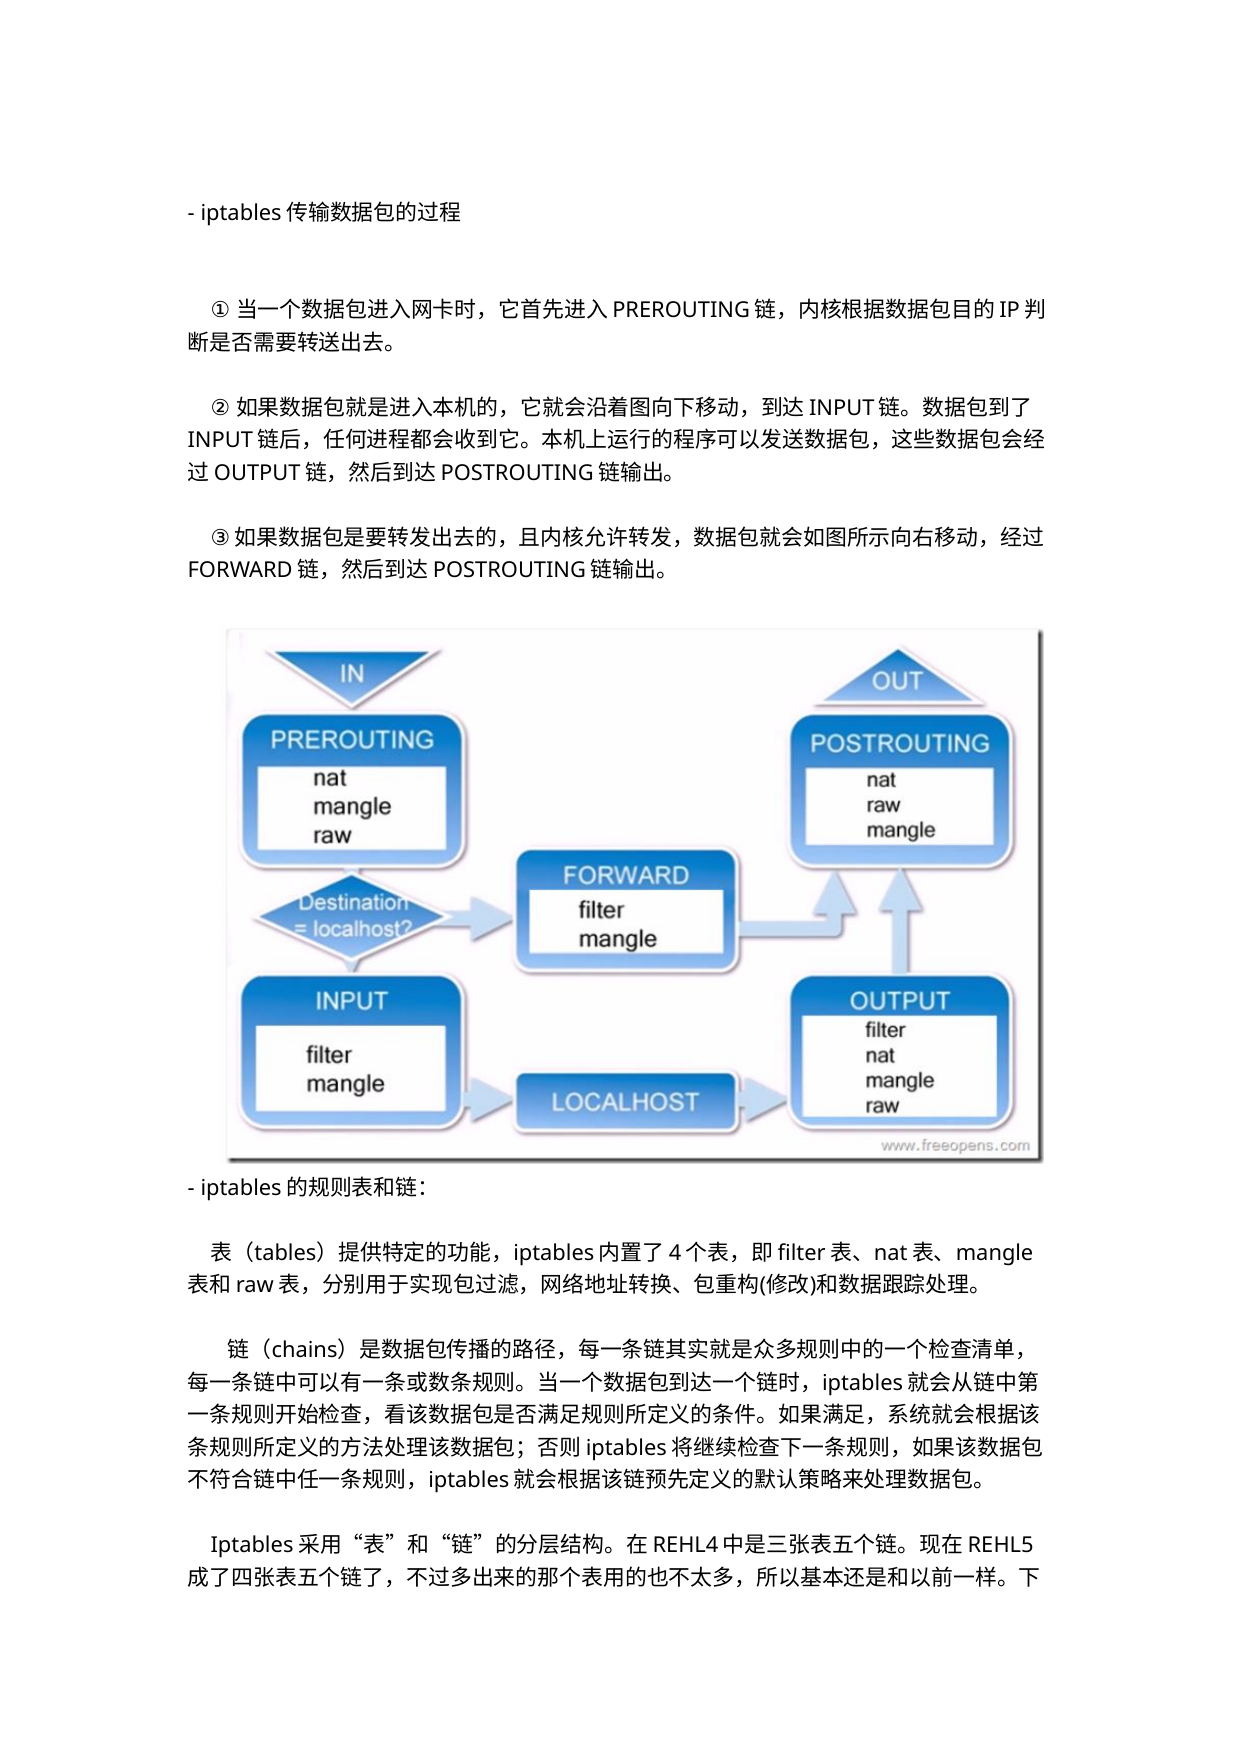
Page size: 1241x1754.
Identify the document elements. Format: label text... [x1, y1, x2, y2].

picture [187, 617, 1052, 1170]
